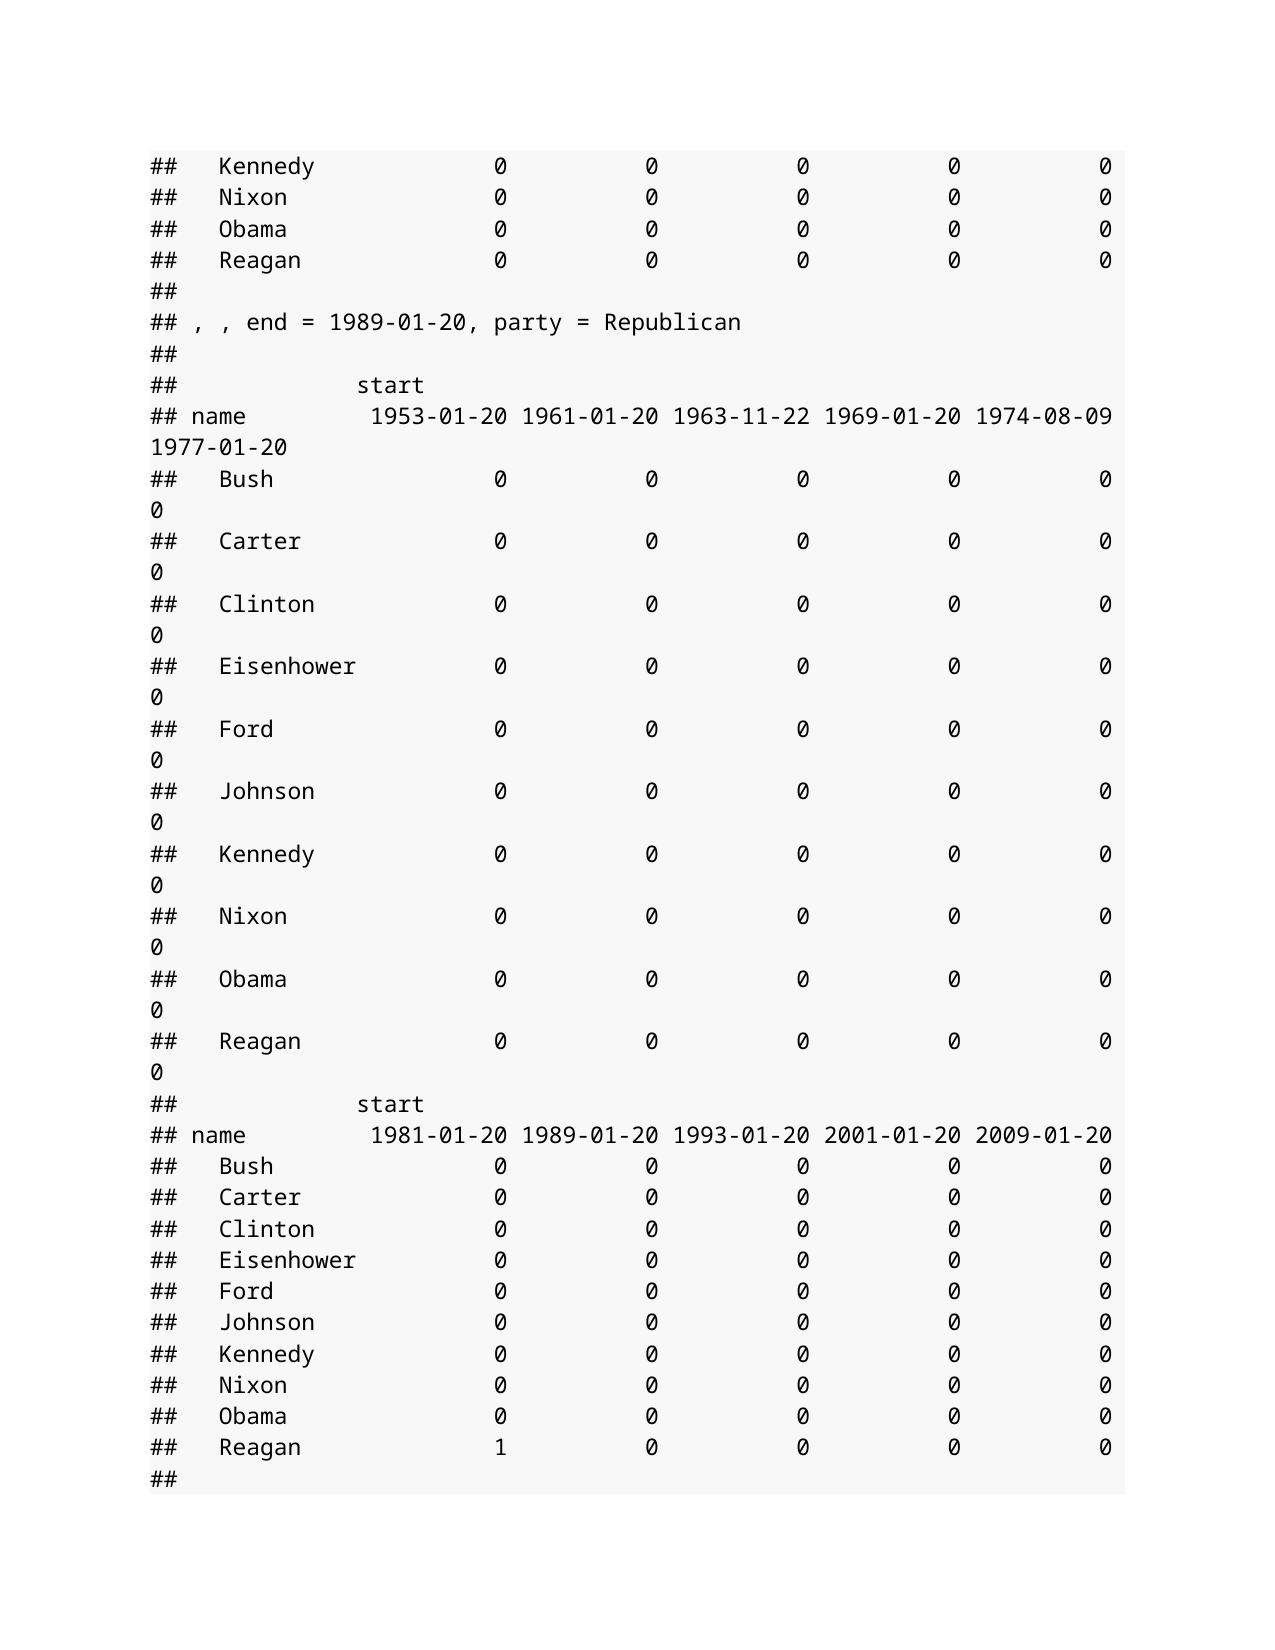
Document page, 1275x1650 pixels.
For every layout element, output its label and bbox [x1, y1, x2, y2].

text [150, 150, 1125, 1494]
